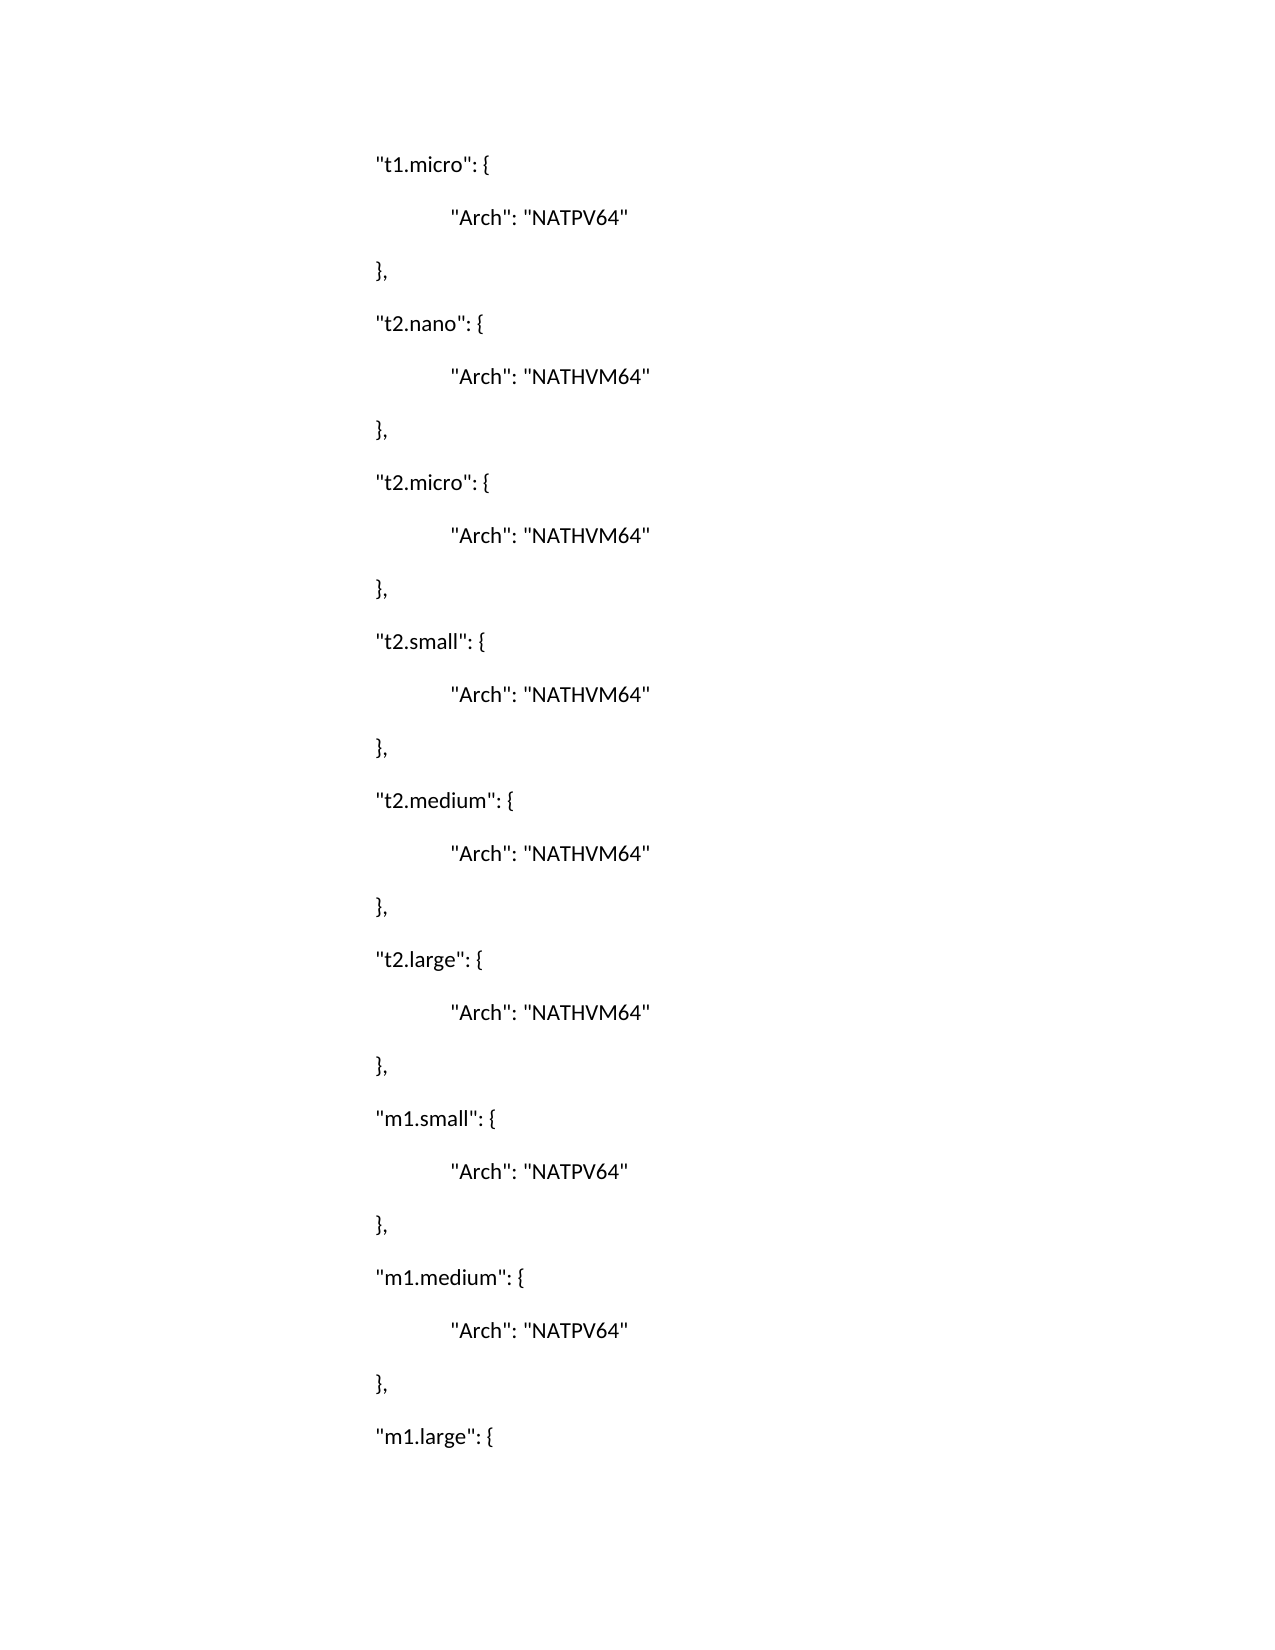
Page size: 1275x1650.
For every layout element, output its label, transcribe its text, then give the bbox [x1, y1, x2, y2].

text }, [150, 574, 1125, 602]
text "Arch": "NATHVM64" [150, 680, 1125, 708]
text "t2.medium": { [150, 786, 1125, 814]
text "t2.nano": { [150, 309, 1125, 337]
text "Arch": "NATPV64" [150, 1157, 1125, 1185]
text "m1.medium": { [150, 1263, 1125, 1291]
text "m1.small": { [150, 1104, 1125, 1132]
text }, [150, 892, 1125, 920]
text }, [150, 415, 1125, 443]
text "Arch": "NATPV64" [150, 203, 1125, 231]
text "t2.large": { [150, 945, 1125, 973]
text "Arch": "NATHVM64" [150, 998, 1125, 1026]
text }, [150, 733, 1125, 761]
text "m1.large": { [150, 1422, 1125, 1451]
text }, [150, 1051, 1125, 1079]
text "Arch": "NATHVM64" [150, 362, 1125, 390]
text }, [150, 256, 1125, 284]
text "Arch": "NATPV64" [150, 1316, 1125, 1344]
text }, [150, 1369, 1125, 1397]
text "t2.micro": { [150, 468, 1125, 496]
text "t2.small": { [150, 627, 1125, 655]
text "Arch": "NATHVM64" [150, 521, 1125, 549]
text }, [150, 1210, 1125, 1238]
text "Arch": "NATHVM64" [150, 839, 1125, 867]
text "t1.micro": { [150, 150, 1125, 178]
